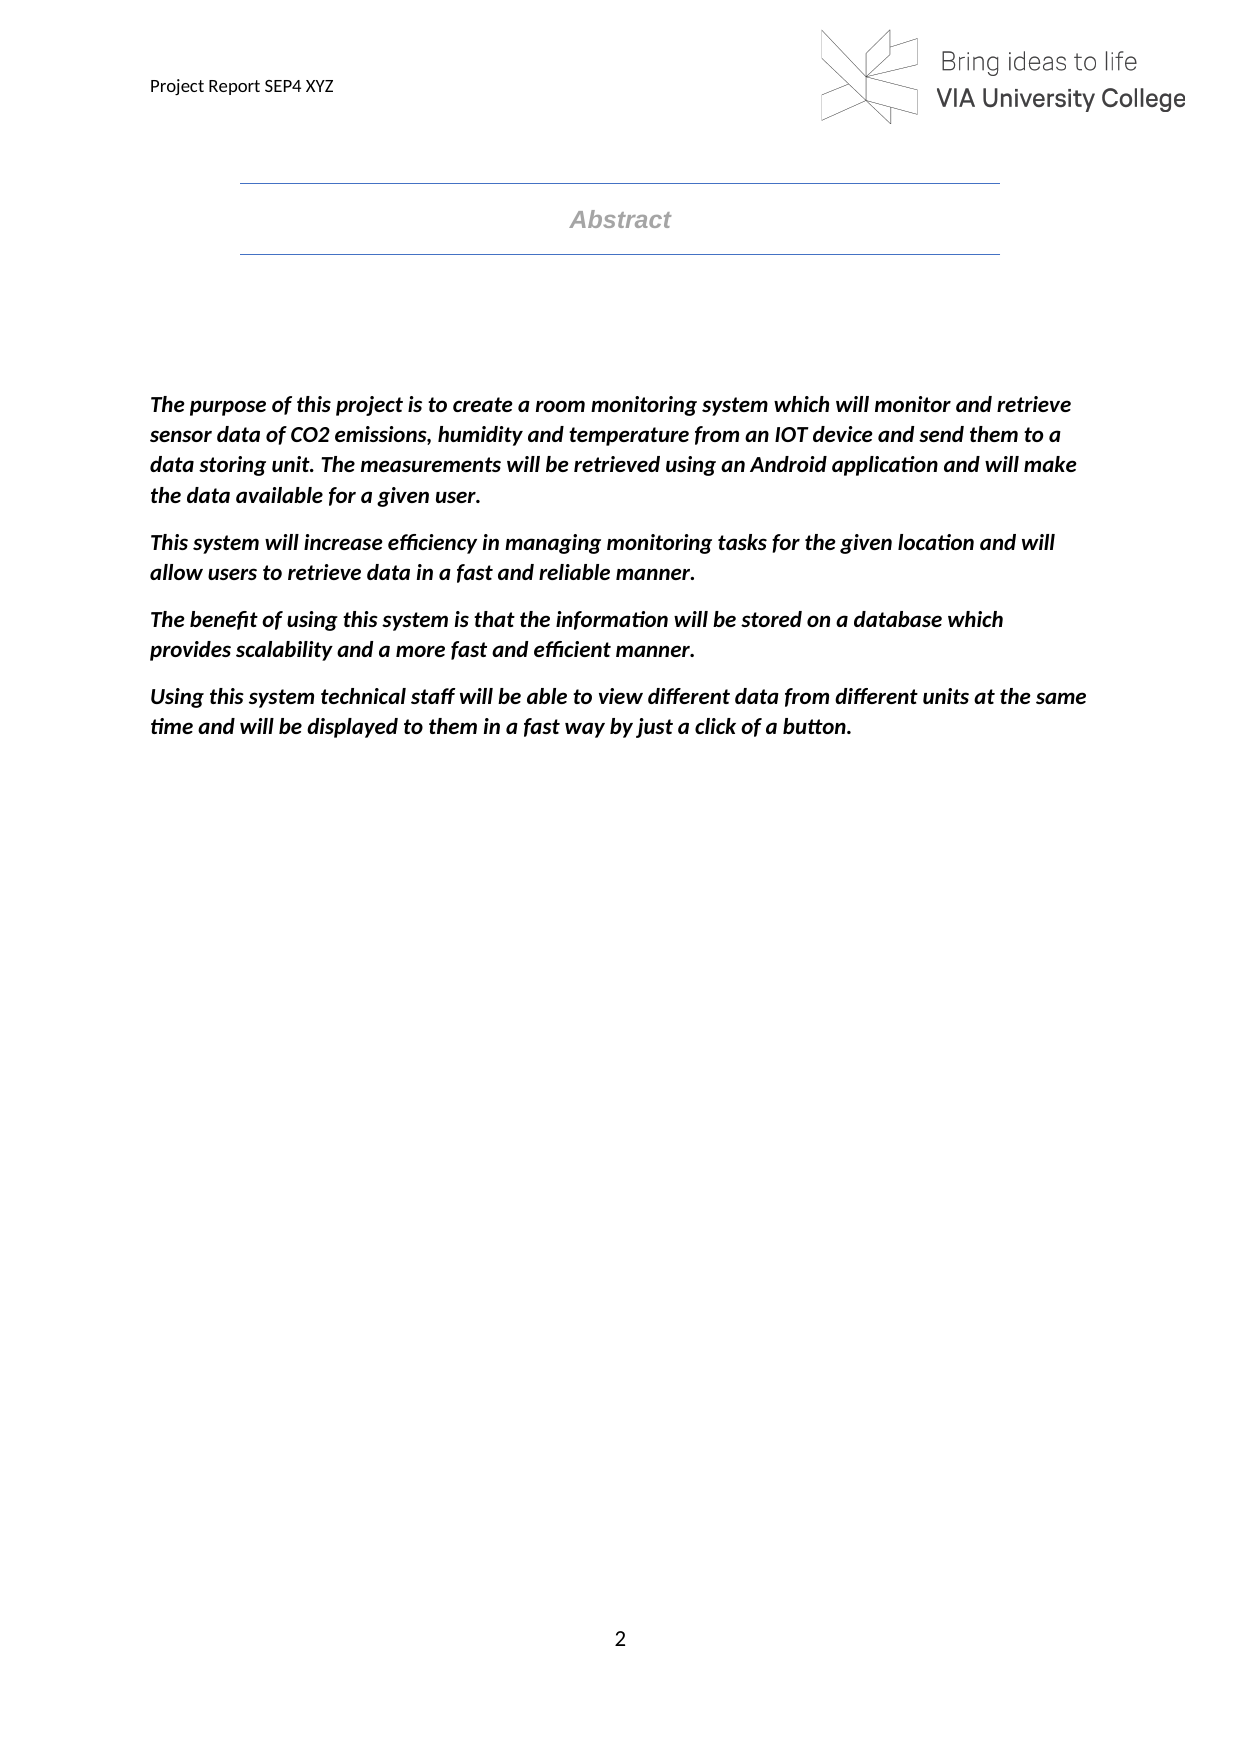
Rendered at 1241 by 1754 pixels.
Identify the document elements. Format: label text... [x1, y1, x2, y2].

text This system will increase efficiency in managing monitoring tasks for the given location and will allow users to retrieve data in a fast and reliable manner. [150, 528, 1090, 586]
picture [936, 88, 1185, 112]
text The purpose of this project is to create a room monitoring system which will monitor and retrieve sensor data of CO2 emissions, humidity and temperature from an IOT device and send them to a data storing unit. The measurements will be retrieved using an Android application and will make the data available for a given user. [150, 390, 1090, 509]
text The benefit of using this system is that the information will be stored on a database which provides scalability and a more fast and efficient manner. [150, 605, 1090, 663]
text Using this system technical staff will be able to view different data from different units at the same time and will be displayed to them in a fast way by just a click of a button. [150, 682, 1090, 740]
text Abstract [240, 184, 1000, 254]
picture [940, 48, 1157, 84]
picture [821, 29, 918, 124]
